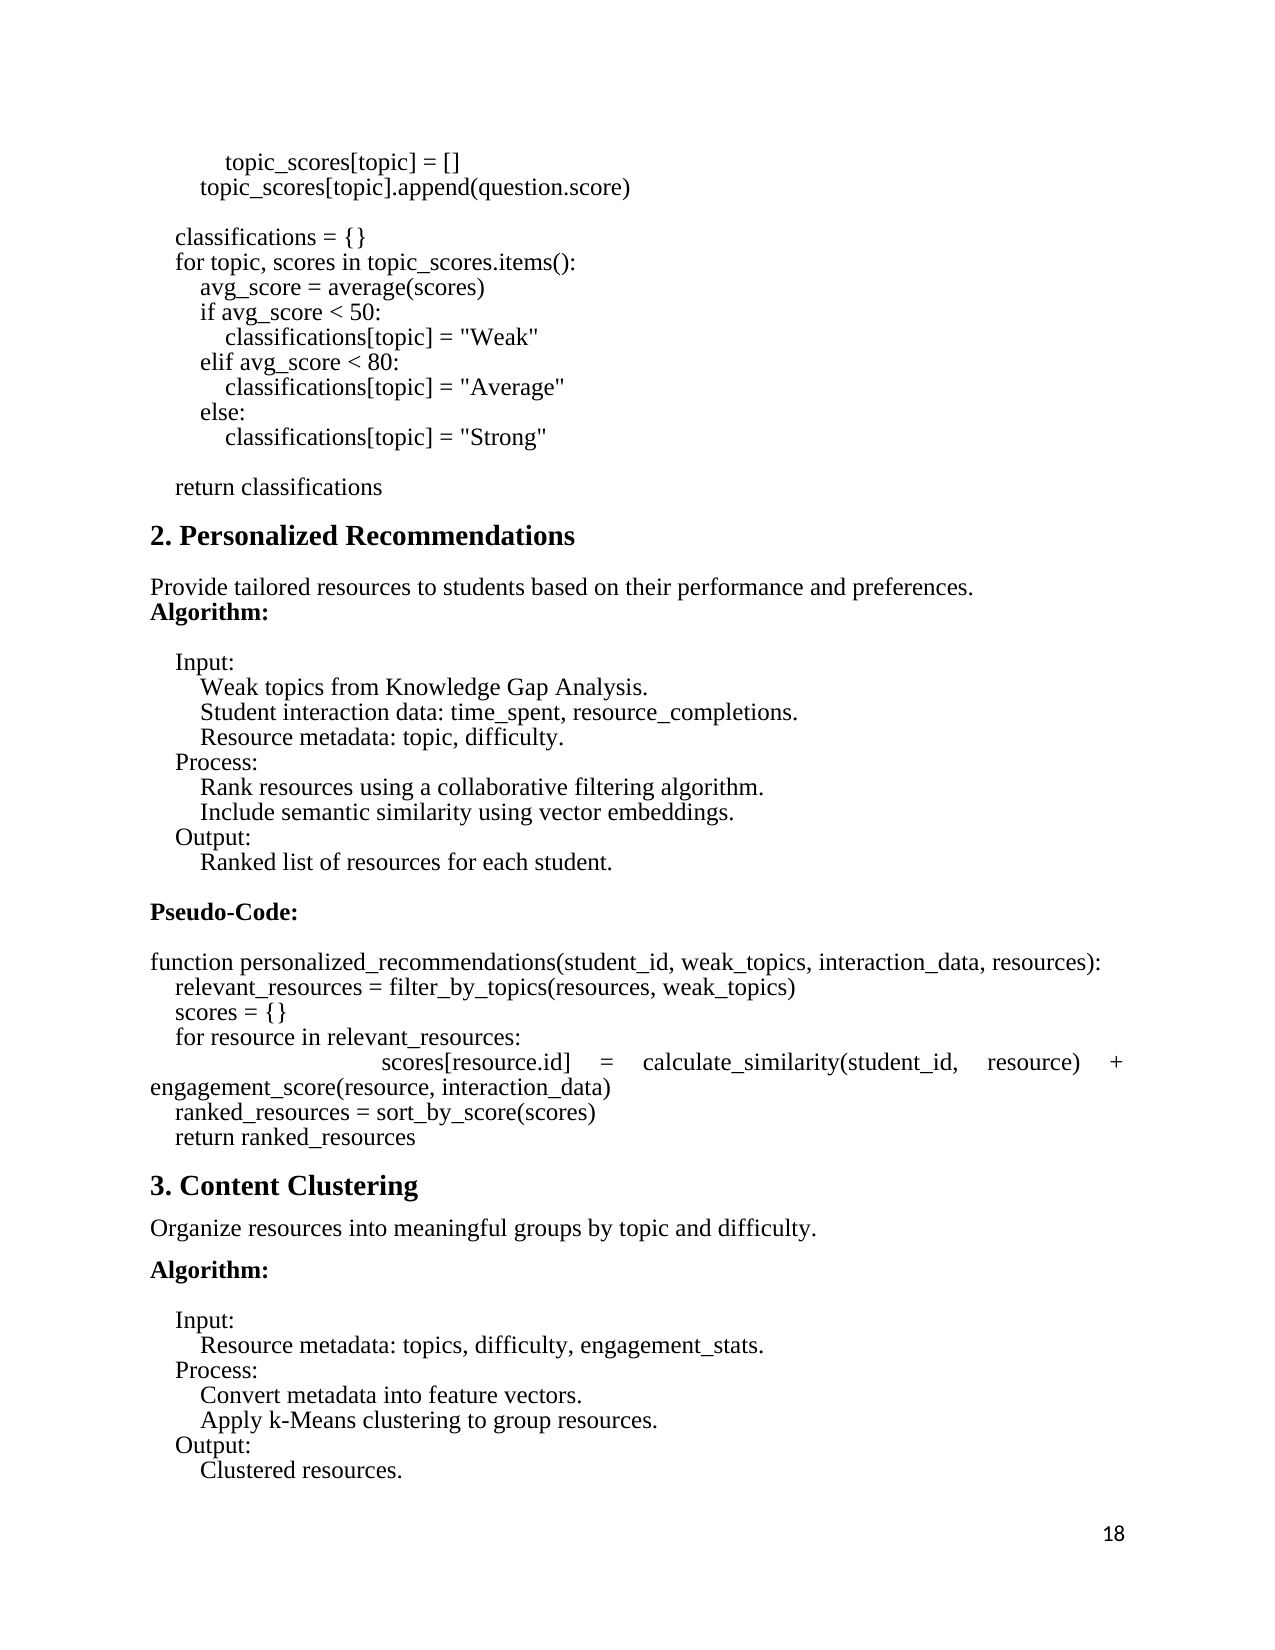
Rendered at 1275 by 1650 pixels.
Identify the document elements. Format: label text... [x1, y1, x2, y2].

text Algorithm: [150, 600, 1125, 625]
text Ranked list of resources for each student. [150, 850, 1125, 875]
text Weak topics from Knowledge Gap Analysis. [150, 675, 1125, 700]
text scores[resource.id] = calculate_similarity(student_id, resource) + engagement_score(resource, interaction_data) [150, 1050, 1125, 1100]
text Student interaction data: time_spent, resource_completions. [150, 700, 1125, 725]
text Convert metadata into feature vectors. [150, 1383, 1125, 1408]
text Include semantic similarity using vector embeddings. [150, 800, 1125, 825]
text Apply k-Means clustering to group resources. [150, 1408, 1125, 1433]
text Resource metadata: topics, difficulty, engagement_stats. [150, 1333, 1125, 1358]
text for topic, scores in topic_scores.items(): [150, 250, 1125, 275]
text Input: [150, 650, 1125, 675]
text Process: [150, 1358, 1125, 1383]
text return ranked_resources [150, 1125, 1125, 1150]
text Organize resources into meaningful groups by topic and difficulty. [150, 1217, 1125, 1242]
text elif avg_score < 80: [150, 350, 1125, 375]
text if avg_score < 50: [150, 300, 1125, 325]
text Process: [150, 750, 1125, 775]
text avg_score = average(scores) [150, 275, 1125, 300]
text Output: [150, 825, 1125, 850]
text function personalized_recommendations(student_id, weak_topics, interaction_data, resources): [150, 950, 1125, 975]
text ranked_resources = sort_by_score(scores) [150, 1100, 1125, 1125]
text Input: [150, 1308, 1125, 1333]
text relevant_resources = filter_by_topics(resources, weak_topics) [150, 975, 1125, 1000]
text Rank resources using a collaborative filtering algorithm. [150, 775, 1125, 800]
text classifications[topic] = "Average" [150, 375, 1125, 400]
text Pseudo-Code: [150, 900, 1125, 925]
text topic_scores[topic].append(question.score) [150, 175, 1125, 200]
text Provide tailored resources to students based on their performance and preferences. [150, 575, 1125, 600]
text Resource metadata: topic, difficulty. [150, 725, 1125, 750]
text scores = {} [150, 1000, 1125, 1025]
text else: [150, 400, 1125, 425]
text classifications[topic] = "Strong" [150, 425, 1125, 450]
text topic_scores[topic] = [] [150, 150, 1125, 175]
text return classifications [150, 475, 1125, 500]
text for resource in relevant_resources: [150, 1025, 1125, 1050]
text Clustered resources. [150, 1458, 1125, 1483]
text 3. Content Clustering [150, 1175, 1125, 1200]
text Algorithm: [150, 1258, 1125, 1283]
text classifications[topic] = "Weak" [150, 325, 1125, 350]
text 2. Personalized Recommendations [150, 525, 1125, 550]
text Output: [150, 1433, 1125, 1458]
text classifications = {} [150, 225, 1125, 250]
